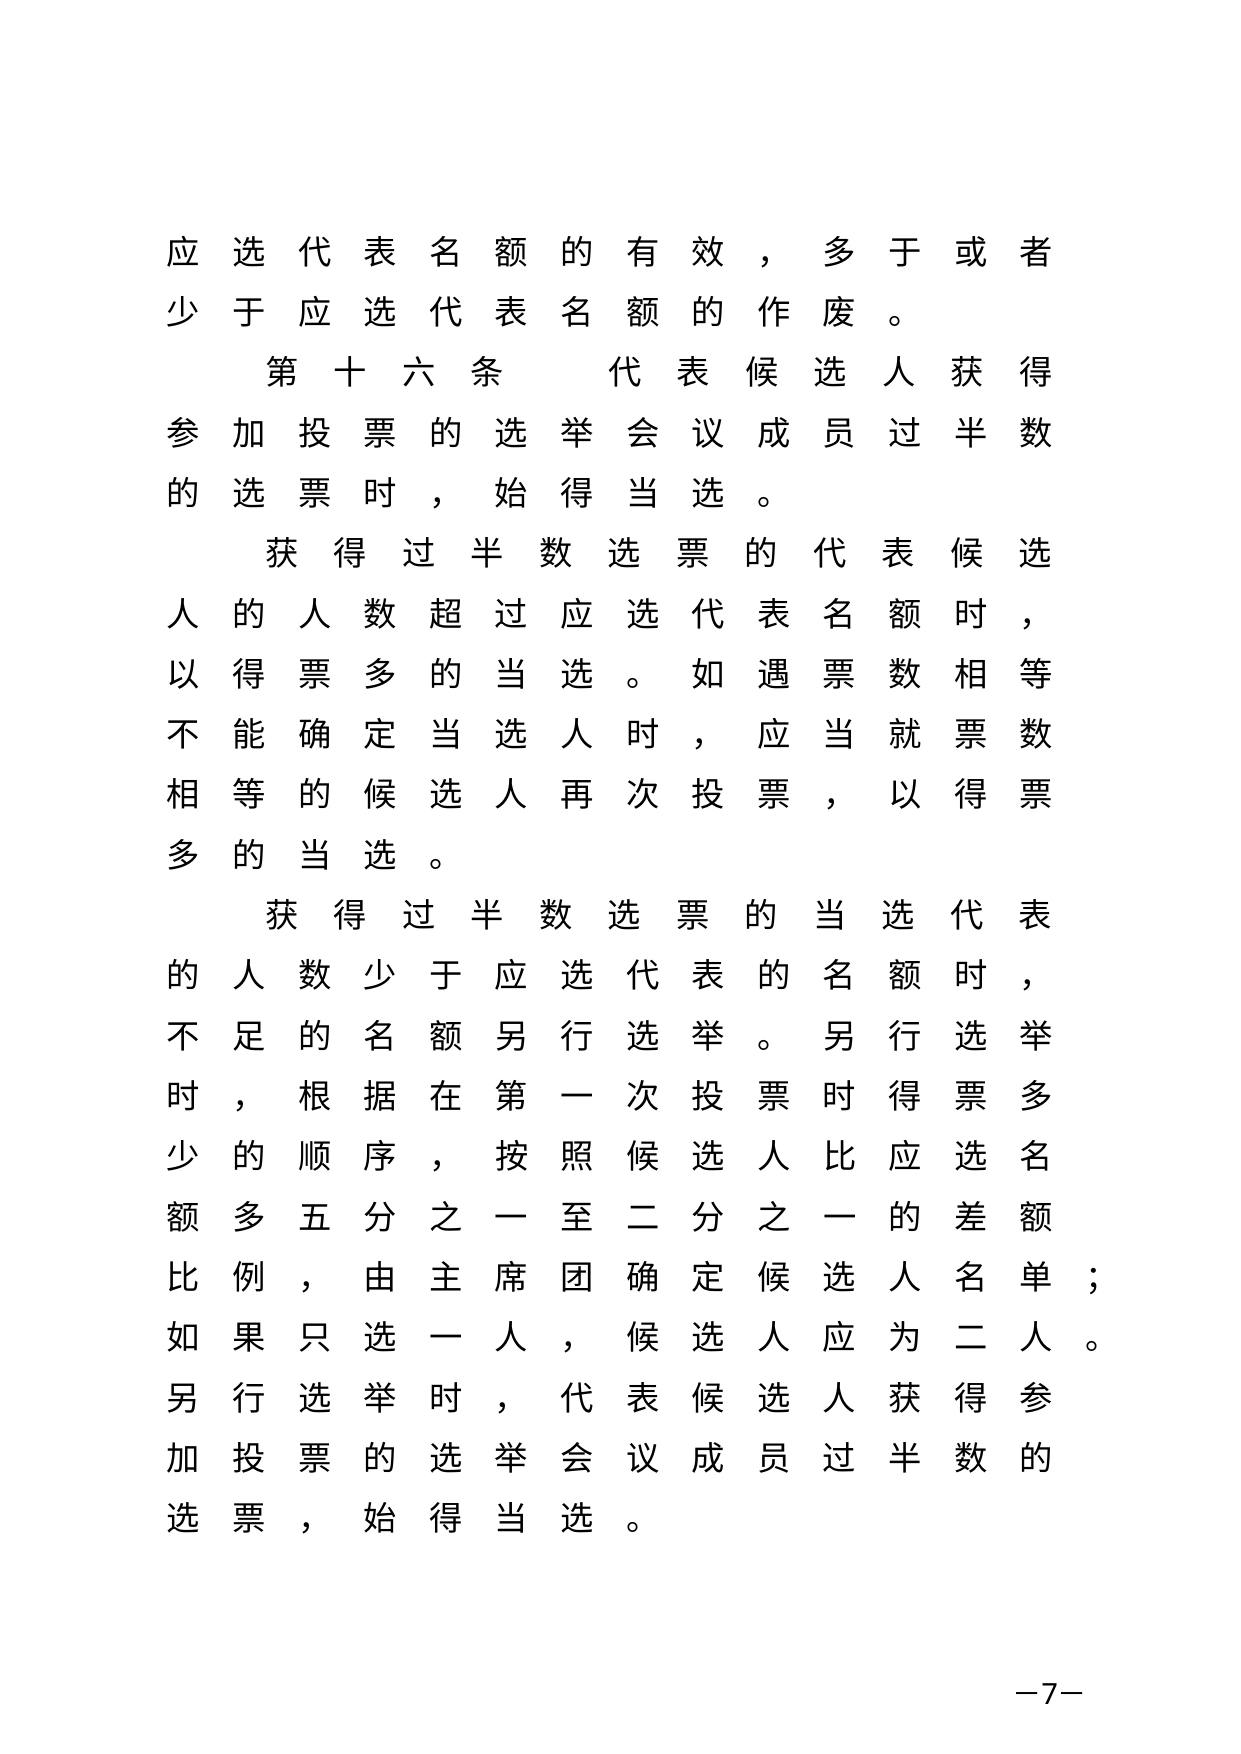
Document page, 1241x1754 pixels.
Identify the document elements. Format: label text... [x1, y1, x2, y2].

text 第十六条 代表候选人获得参加投票的选举会议成员过半数的选票时，始得当选。 [167, 340, 1085, 521]
text 获得过半数选票的当选代表的人数少于应选代表的名额时，不足的名额另行选举。另行选举时，根据在第一次投票时得票多少的顺序，按照候选人比应选名额多五分之一至二分之一的差额比例，由主席团确定候选人名单；如果只选一人，候选人应为二人。另行选举时，代表候选人获得参加投票的选举会议成员过半数的选票，始得当选。 [167, 883, 1085, 1546]
text 获得过半数选票的代表候选人的人数超过应选代表名额时，以得票多的当选。如遇票数相等不能确定当选人时，应当就票数相等的候选人再次投票，以得票多的当选。 [167, 521, 1085, 883]
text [167, 219, 1085, 340]
